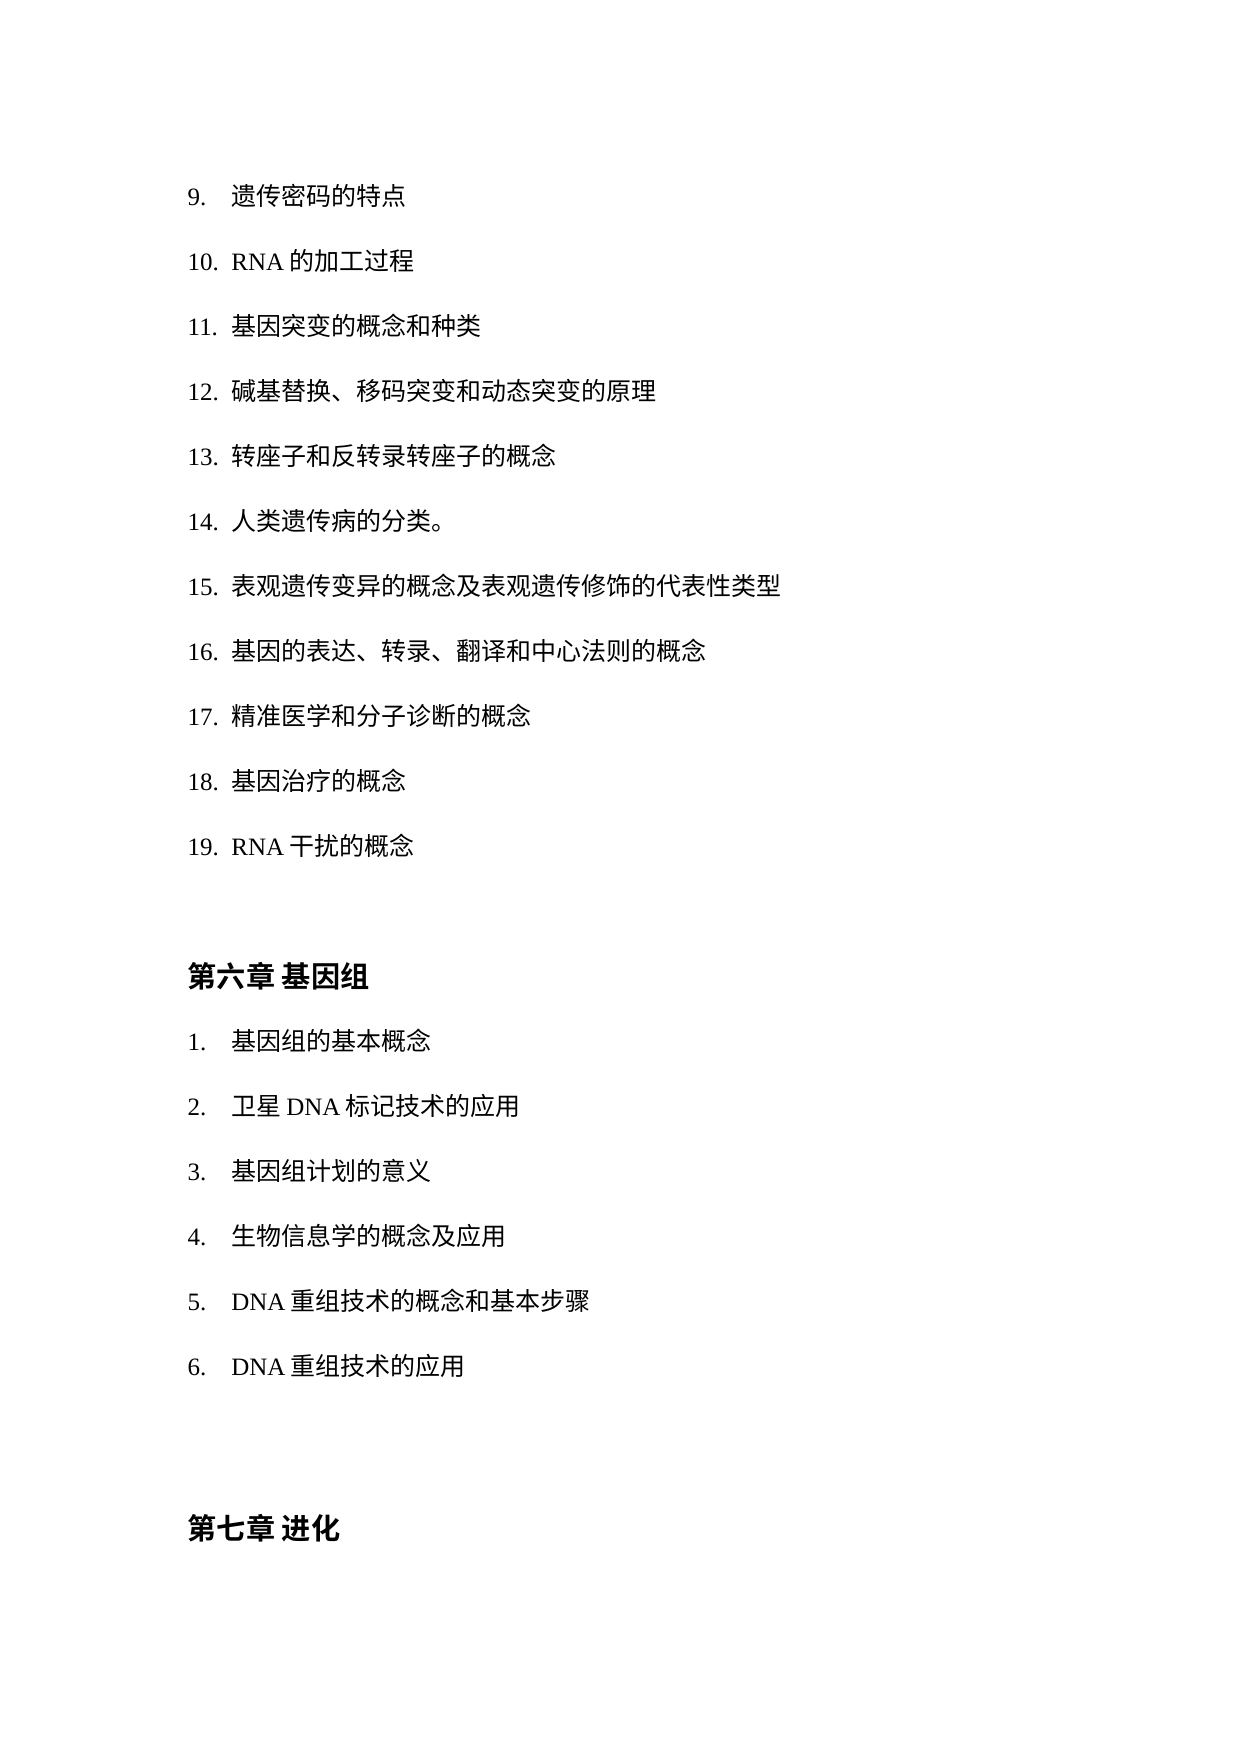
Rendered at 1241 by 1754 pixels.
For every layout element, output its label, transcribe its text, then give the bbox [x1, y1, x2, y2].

list 转座子和反转录转座子的概念 [187, 422, 1053, 487]
list DNA重组技术的应用 [187, 1332, 1053, 1397]
list 基因治疗的概念 [187, 747, 1053, 812]
list 卫星DNA标记技术的应用 [187, 1072, 1053, 1137]
text 第六章 基因组 [187, 942, 1053, 1007]
list 表观遗传变异的概念及表观遗传修饰的代表性类型 [187, 552, 1053, 617]
list 碱基替换、移码突变和动态突变的原理 [187, 357, 1053, 422]
list 基因的表达、转录、翻译和中心法则的概念 [187, 617, 1053, 682]
list DNA重组技术的概念和基本步骤 [187, 1267, 1053, 1332]
list 人类遗传病的分类。 [187, 487, 1053, 552]
list 精准医学和分子诊断的概念 [187, 682, 1053, 747]
list 生物信息学的概念及应用 [187, 1202, 1053, 1267]
list 基因突变的概念和种类 [187, 292, 1053, 357]
text 第七章 进化 [187, 1494, 1053, 1559]
list 基因组的基本概念 [187, 1007, 1053, 1072]
list 基因组计划的意义 [187, 1137, 1053, 1202]
list RNA干扰的概念 [187, 812, 1053, 877]
list 遗传密码的特点 [187, 162, 1053, 227]
list RNA的加工过程 [187, 227, 1053, 292]
